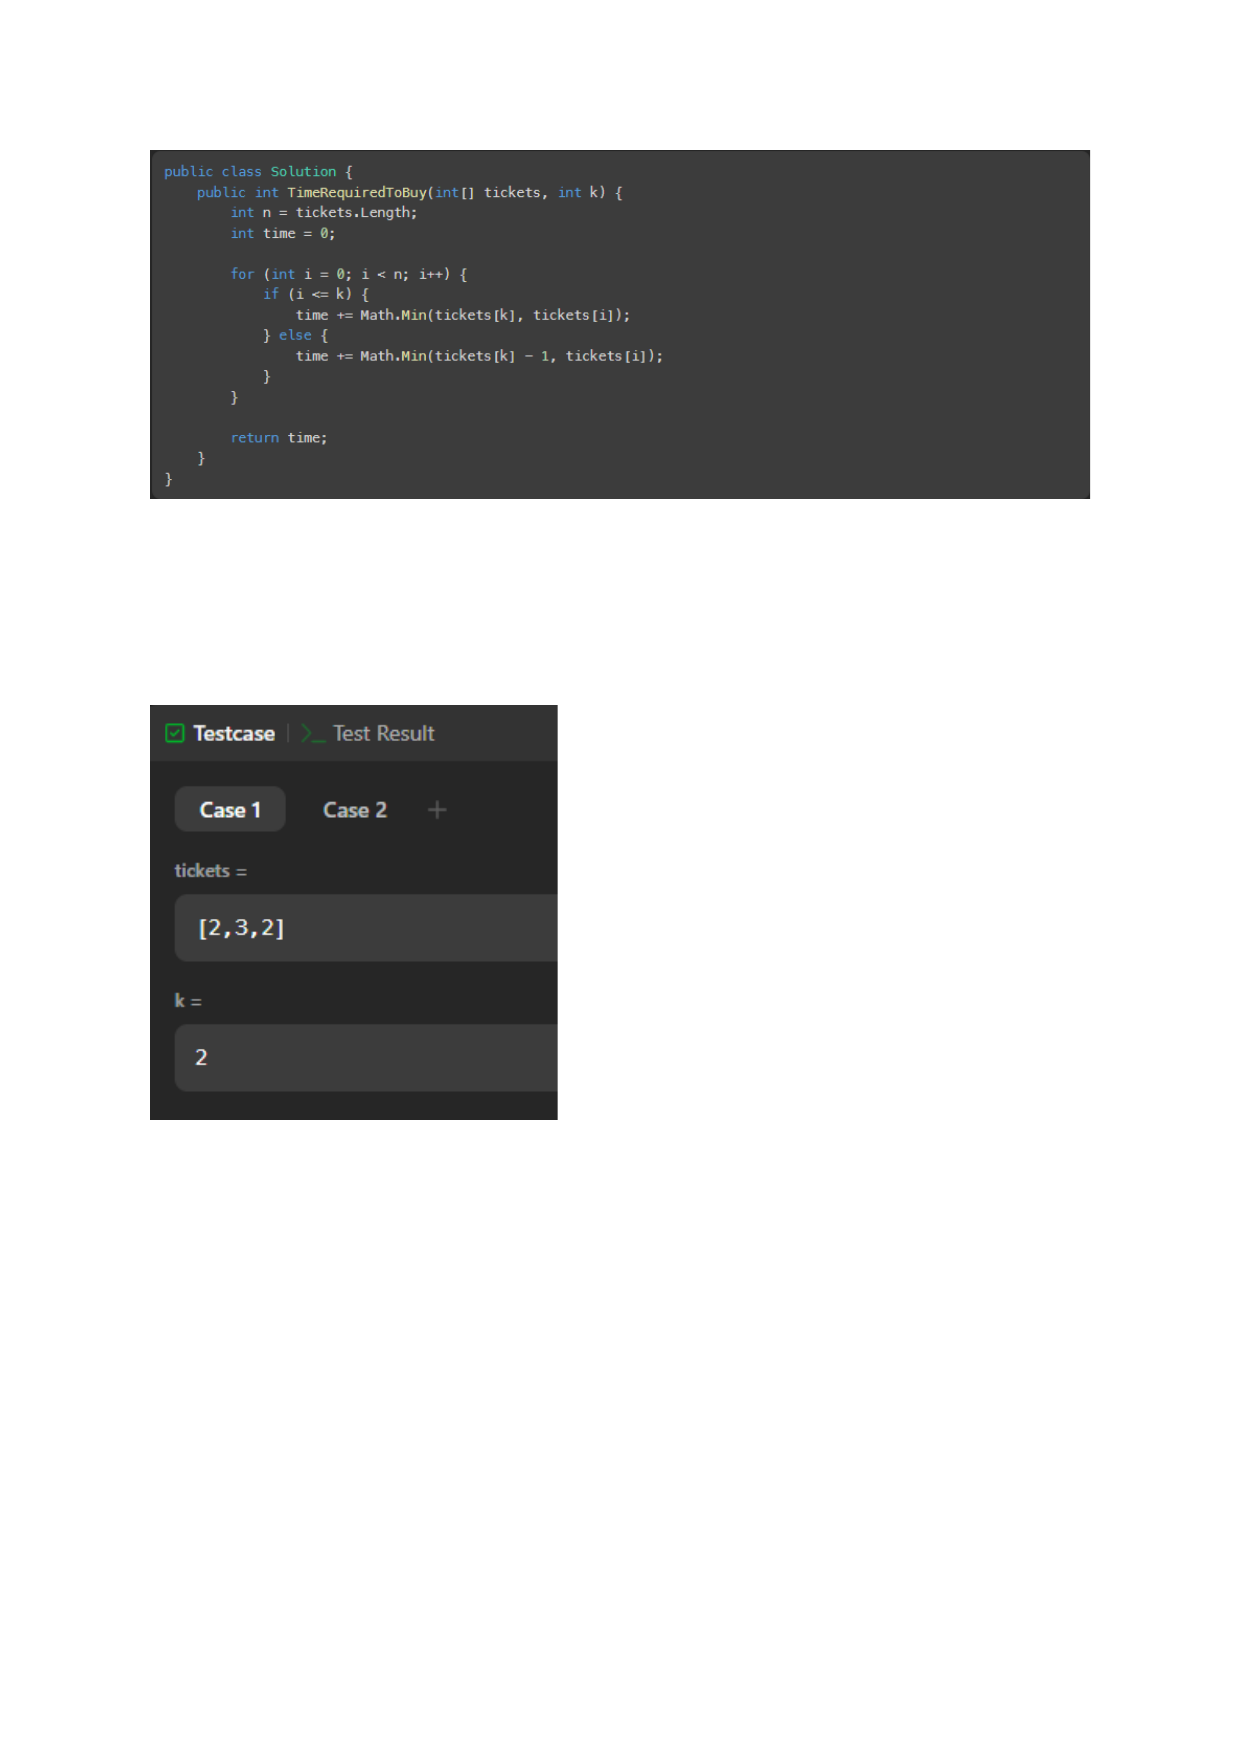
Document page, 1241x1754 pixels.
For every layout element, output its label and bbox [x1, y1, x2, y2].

picture [150, 705, 558, 1120]
picture [150, 150, 1091, 499]
